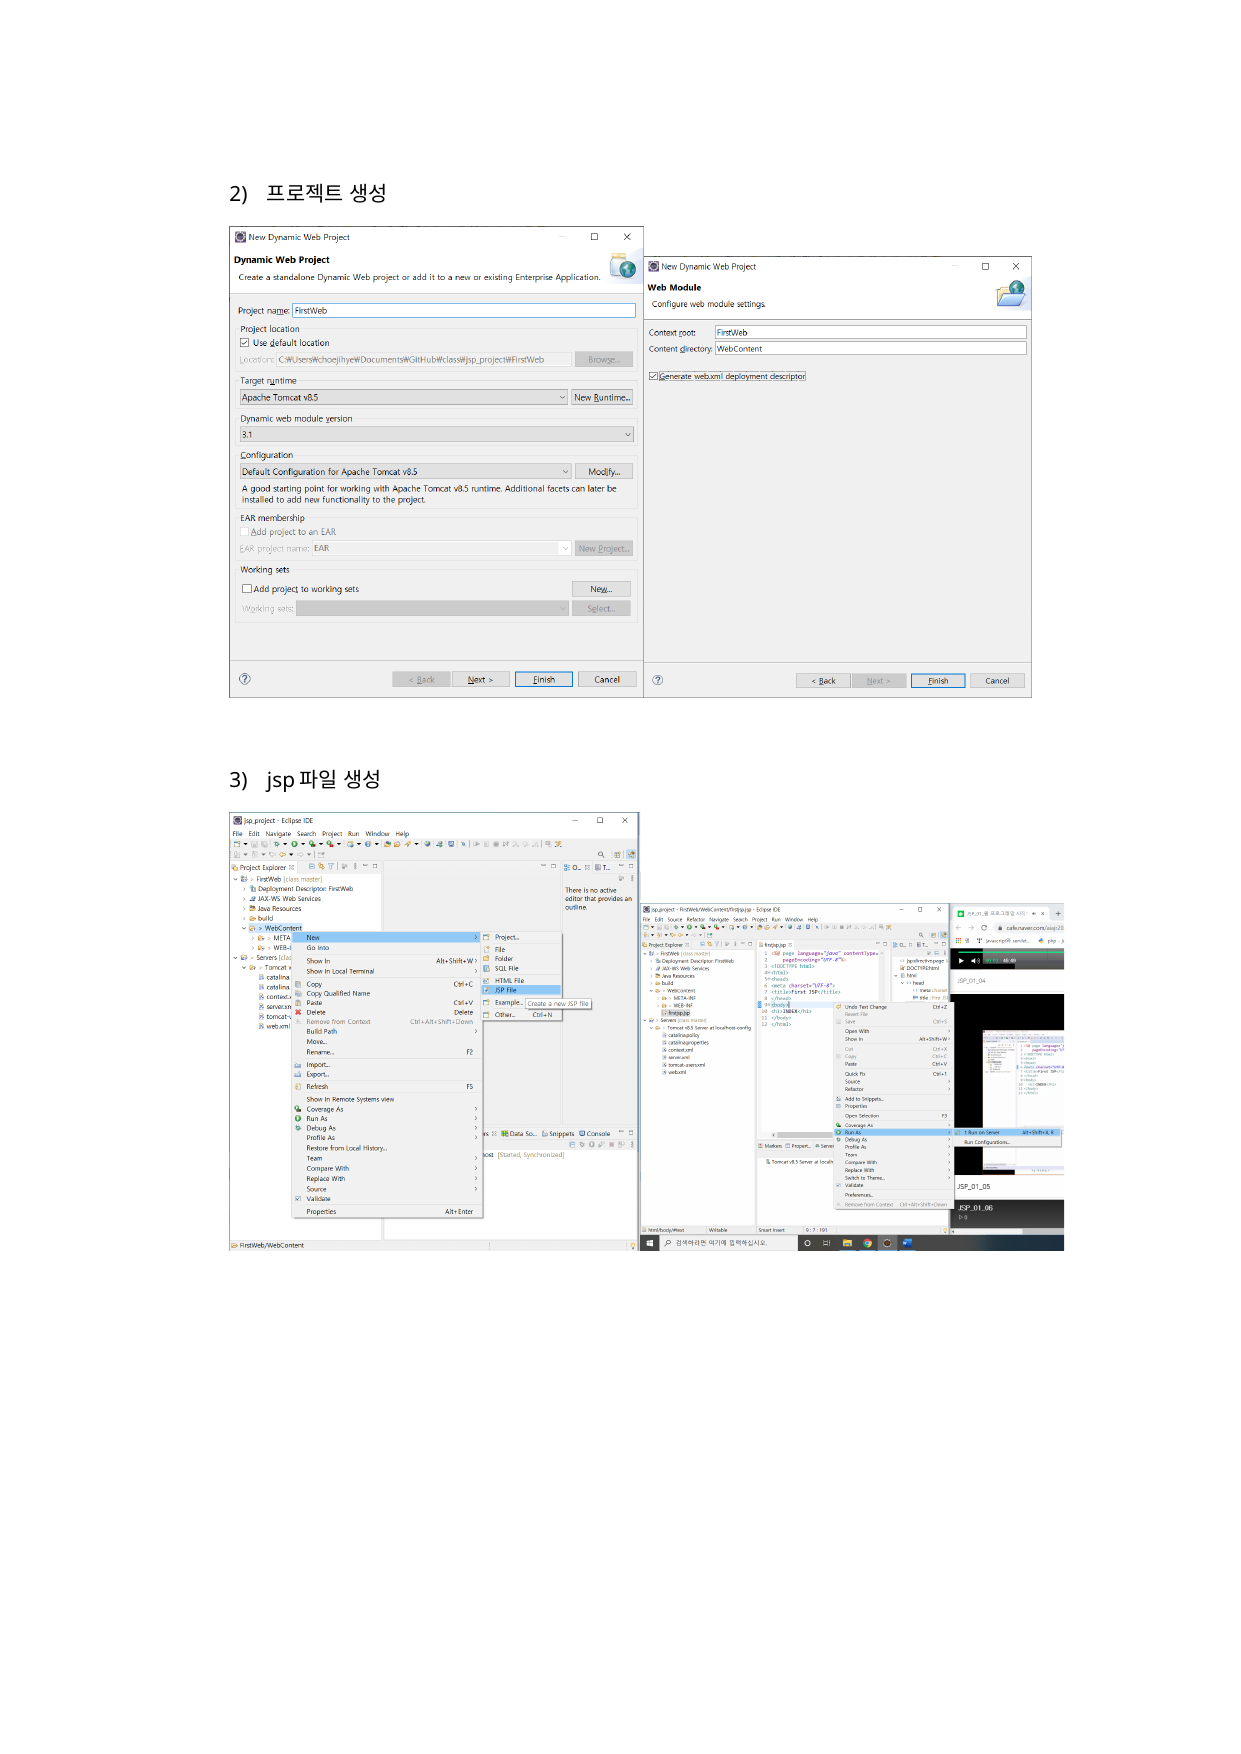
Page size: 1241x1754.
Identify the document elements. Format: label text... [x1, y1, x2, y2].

picture [229, 226, 1032, 698]
list jsp파일 생성 [229, 763, 1090, 794]
list 프로젝트 생성 [229, 177, 1090, 207]
picture [229, 812, 1065, 1251]
